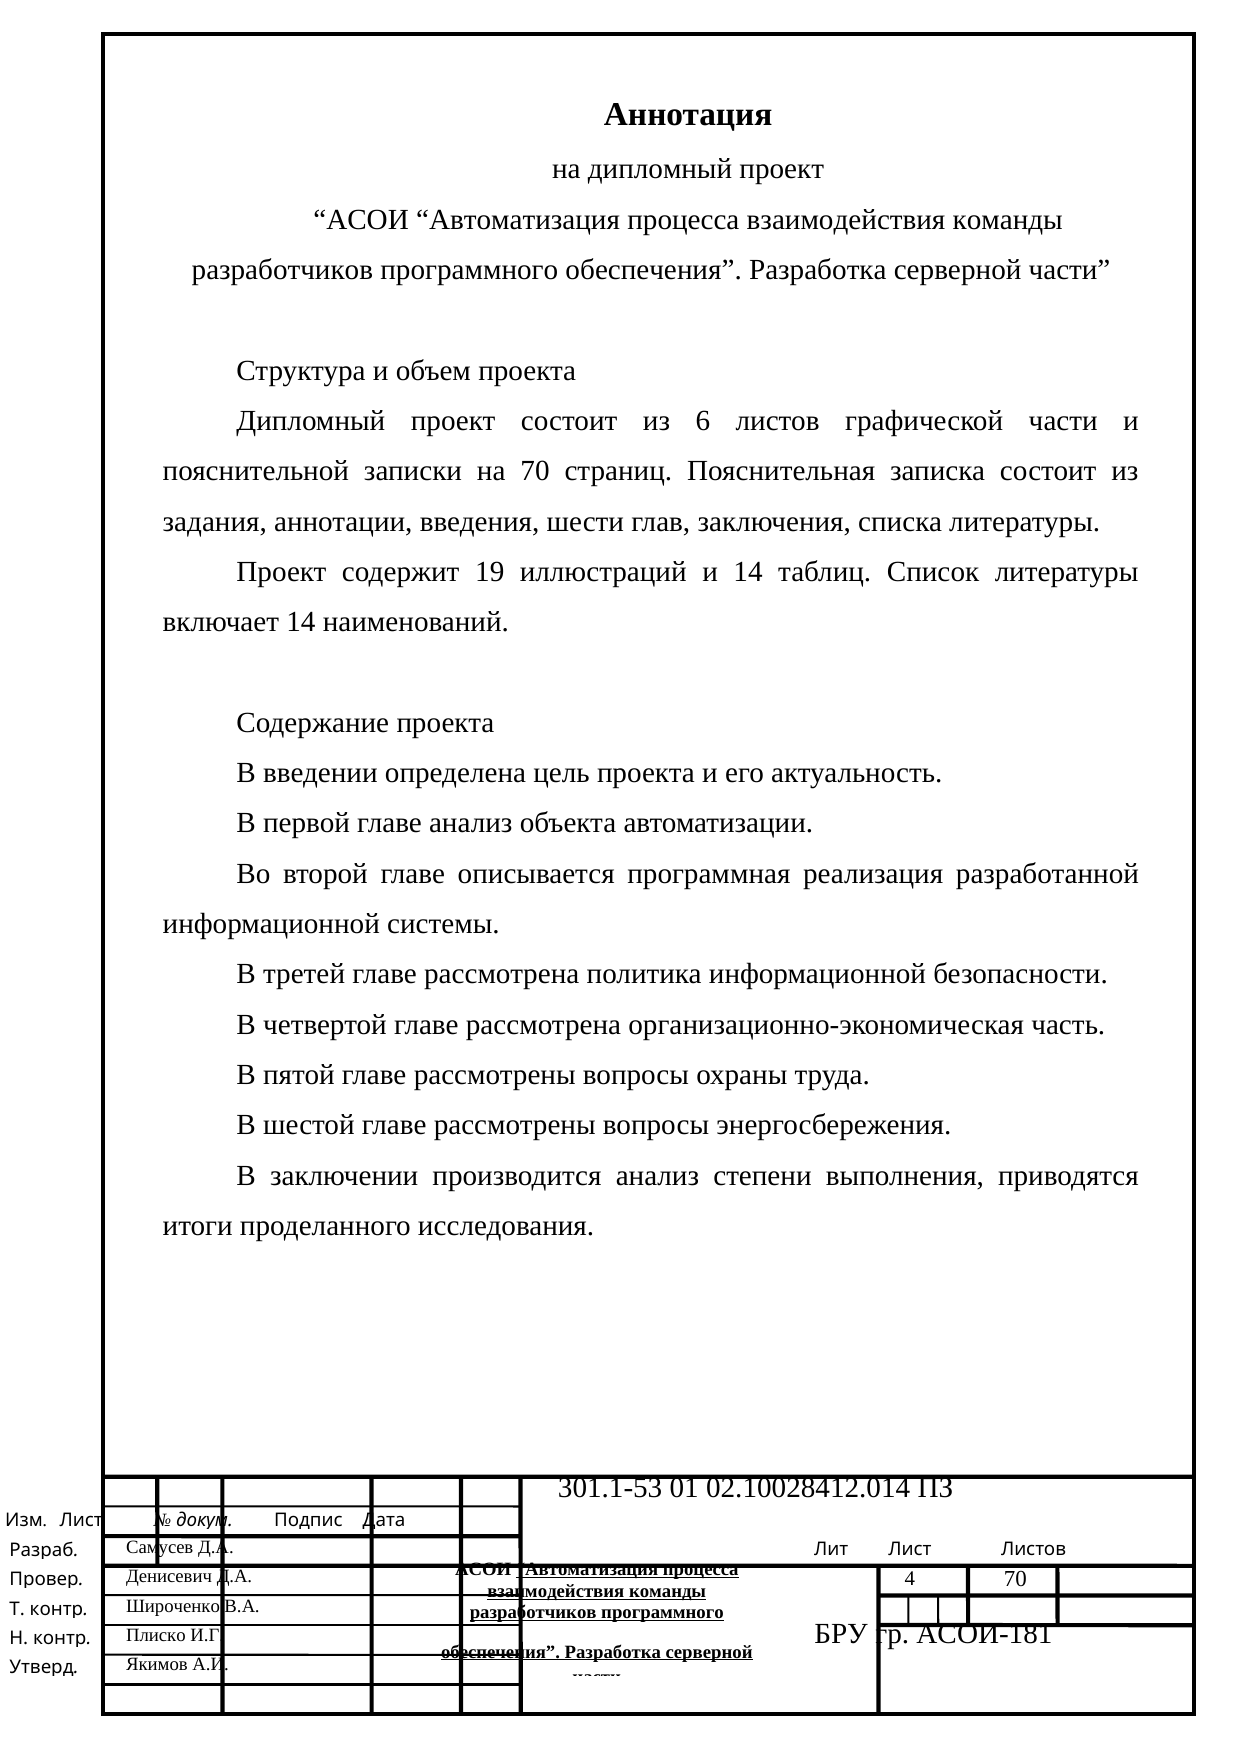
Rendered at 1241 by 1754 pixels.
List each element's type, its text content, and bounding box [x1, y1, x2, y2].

text В пятой главе рассмотрены вопросы охраны труда. [162, 1057, 1140, 1091]
text Во второй главе описывается программная реализация разработанной информационной системы. [162, 856, 1140, 940]
text В шестой главе рассмотрены вопросы энергосбережения. [162, 1107, 1140, 1141]
list В заключении производится анализ степени выполнения, приводятся итоги проделанного исследования. [162, 1158, 1140, 1242]
text Содержание проекта [162, 705, 1140, 738]
text В введении определена цель проекта и его актуальность. [162, 755, 1140, 789]
text на дипломный проект [162, 151, 1140, 185]
text В первой главе анализ объекта автоматизации. [162, 806, 1140, 839]
text Структура и объем проекта [162, 353, 1140, 386]
text “АСОИ “Автоматизация процесса взаимодействия команды разработчиков программного обеспечения”. Разработка серверной части” [162, 202, 1140, 286]
text В четвертой главе рассмотрена организационно-экономическая часть. [162, 1007, 1140, 1040]
text Дипломный проект состоит из 6 листов графической части и пояснительной записки на 70 страниц. Пояснительная записка состоит из задания, аннотации, введения, шести глав, заключения, списка литературы. [162, 403, 1140, 537]
list Аннотация [162, 94, 1140, 132]
text Проект содержит 19 иллюстраций и 14 таблиц. Список литературы включает 14 наименований. [162, 554, 1140, 638]
text В третей главе рассмотрена политика информационной безопасности. [162, 956, 1140, 990]
